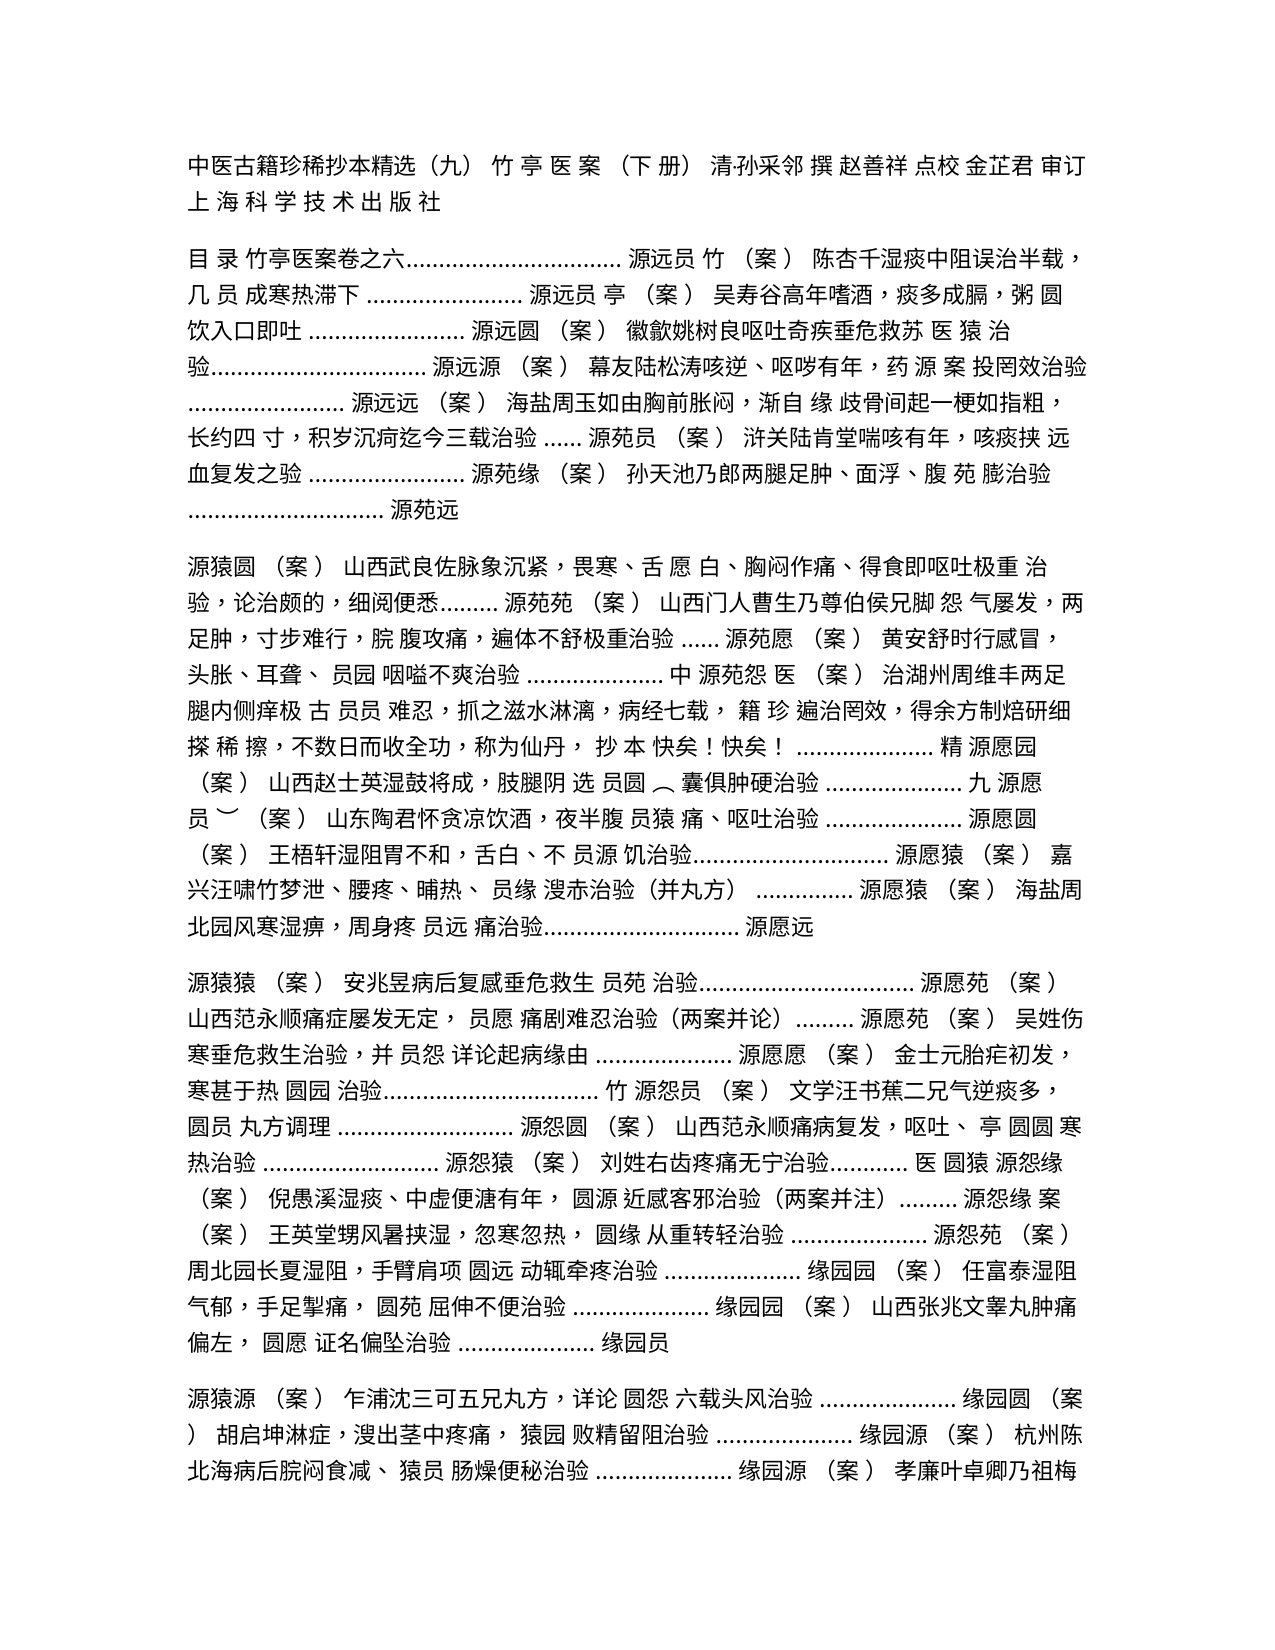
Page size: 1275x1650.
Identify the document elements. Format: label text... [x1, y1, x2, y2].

text 源猿猿 （案 ） 安兆昱病后复感垂危救生 员苑 治验…………………………… 源愿苑 （案 ） 山西范永顺痛症屡发无定， 员愿 痛剧难忍治验（两案并论）……… 源愿苑 （案 ） 吴姓伤寒垂危救生治验，并 员怨 详论起病缘由 ………………… 源愿愿 （案 ） 金士元胎疟初发，寒甚于热 圆园 治验…………………………… 竹 源怨员 （案 ） 文学汪书蕉二兄气逆痰多， 圆员 丸方调理 ……………………… 源怨圆 （案 ） 山西范永顺痛病复发，呕吐、 亭 圆圆 寒热治验 ……………………… 源怨猿 （案 ） 刘姓右齿疼痛无宁治验………… 医 圆猿 源怨缘 （案 ） 倪愚溪湿痰、中虚便溏有年， 圆源 近感客邪治验（两案并注）……… 源怨缘 案 （案 ） 王英堂甥风暑挟湿，忽寒忽热， 圆缘 从重转轻治验 ………………… 源怨苑 （案 ） 周北园长夏湿阻，手臂肩项 圆远 动辄牵疼治验 ………………… 缘园园 （案 ） 任富泰湿阻气郁，手足掣痛， 圆苑 屈伸不便治验 ………………… 缘园园 （案 ） 山西张兆文睾丸肿痛偏左， 圆愿 证名偏坠治验 ………………… 缘园员 [187, 967, 1087, 1358]
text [187, 1383, 1087, 1486]
text 目 录 竹亭医案卷之六…………………………… 源远员 竹 （案 ） 陈杏千湿痰中阻误治半载，几 员 成寒热滞下 …………………… 源远员 亭 （案 ） 吴寿谷高年嗜酒，痰多成膈，粥 圆 饮入口即吐 …………………… 源远圆 （案 ） 徽歙姚树良呕吐奇疾垂危救苏 医 猿 治验…………………………… 源远源 （案 ） 幕友陆松涛咳逆、呕哕有年，药 源 案 投罔效治验 …………………… 源远远 （案 ） 海盐周玉如由胸前胀闷，渐自 缘 歧骨间起一梗如指粗，长约四 寸，积岁沉疴迄今三载治验 …… 源苑员 （案 ） 浒关陆肯堂喘咳有年，咳痰挟 远 血复发之验 …………………… 源苑缘 （案 ） 孙天池乃郎两腿足肿、面浮、腹 苑 膨治验 ………………………… 源苑远 [187, 243, 1087, 526]
text 源猿圆 （案 ） 山西武良佐脉象沉紧，畏寒、舌 愿 白、胸闷作痛、得食即呕吐极重 治验，论治颇的，细阅便悉……… 源苑苑 （案 ） 山西门人曹生乃尊伯侯兄脚 怨 气屡发，两足肿，寸步难行，脘 腹攻痛，遍体不舒极重治验 …… 源苑愿 （案 ） 黄安舒时行感冒，头胀、耳聋、 员园 咽嗌不爽治验 ………………… 中 源苑怨 医 （案 ） 治湖州周维丰两足腿内侧痒极 古 员员 难忍，抓之滋水淋漓，病经七载， 籍 珍 遍治罔效，得余方制焙研细搽 稀 擦，不数日而收全功，称为仙丹， 抄 本 快矣！快矣！ ………………… 精 源愿园 （案 ） 山西赵士英湿鼓将成，肢腿阴 选 员圆 ︵ 囊俱肿硬治验 ………………… 九 源愿员 ︶ （案 ） 山东陶君怀贪凉饮酒，夜半腹 员猿 痛、呕吐治验 ………………… 源愿圆 （案 ） 王梧轩湿阻胃不和，舌白、不 员源 饥治验………………………… 源愿猿 （案 ） 嘉兴汪啸竹梦泄、腰疼、晡热、 员缘 溲赤治验（并丸方） …………… 源愿猿 （案 ） 海盐周北园风寒湿痹，周身疼 员远 痛治验………………………… 源愿远 [187, 551, 1087, 942]
text 中医古籍珍稀抄本精选（九） 竹 亭 医 案 （下 册） 清·孙采邻 撰 赵善祥 点校 金芷君 审订 上 海 科 学 技 术 出 版 社 [187, 150, 1087, 217]
